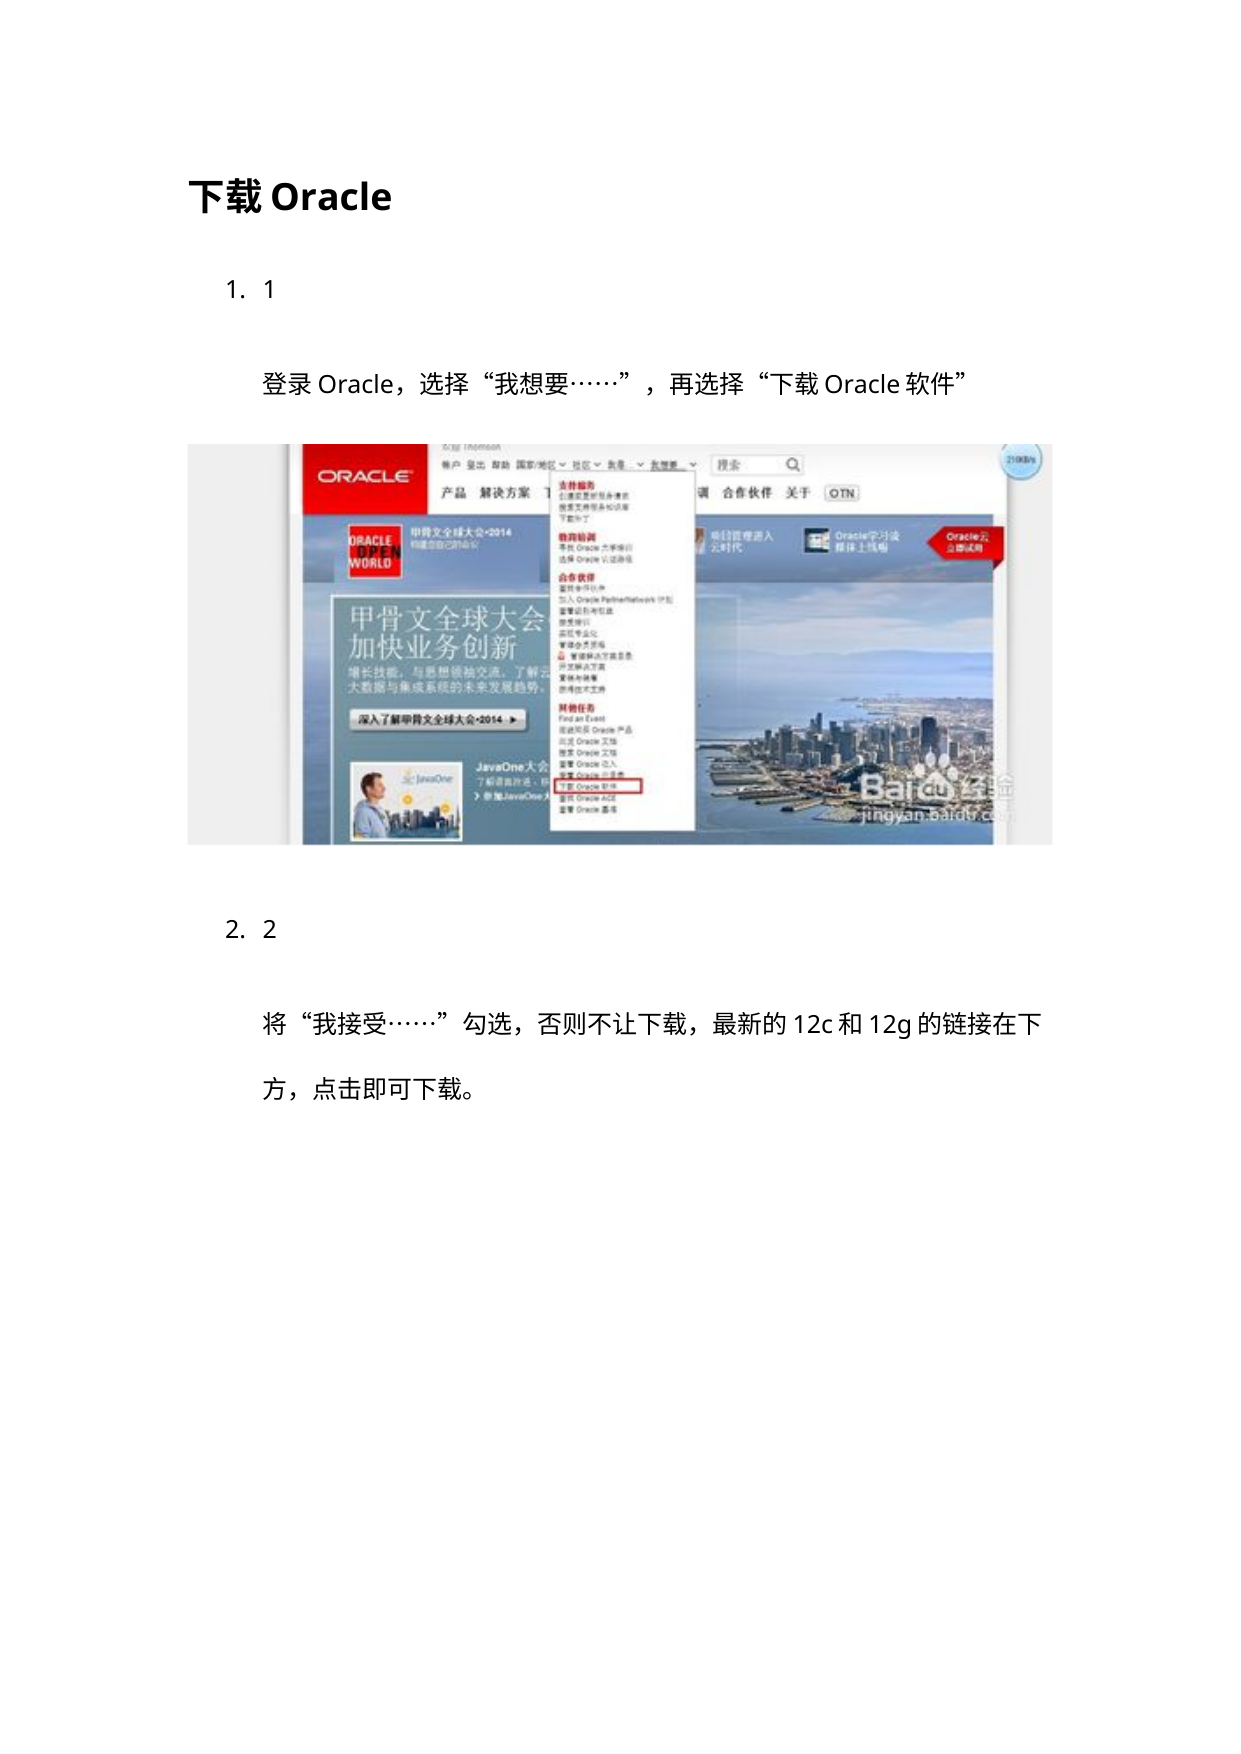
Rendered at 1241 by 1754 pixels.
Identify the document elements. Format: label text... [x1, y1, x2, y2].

picture [187, 444, 1053, 847]
text 登录Oracle，选择“我想要……”，再选择“下载Oracle软件” [262, 350, 1053, 415]
text 下载Oracle [187, 162, 1053, 227]
list 1 [225, 256, 1053, 321]
text 将“我接受……”勾选，否则不让下载，最新的12c和12g的链接在下方，点击即可下载。 [262, 990, 1053, 1120]
list 2 [225, 896, 1053, 961]
